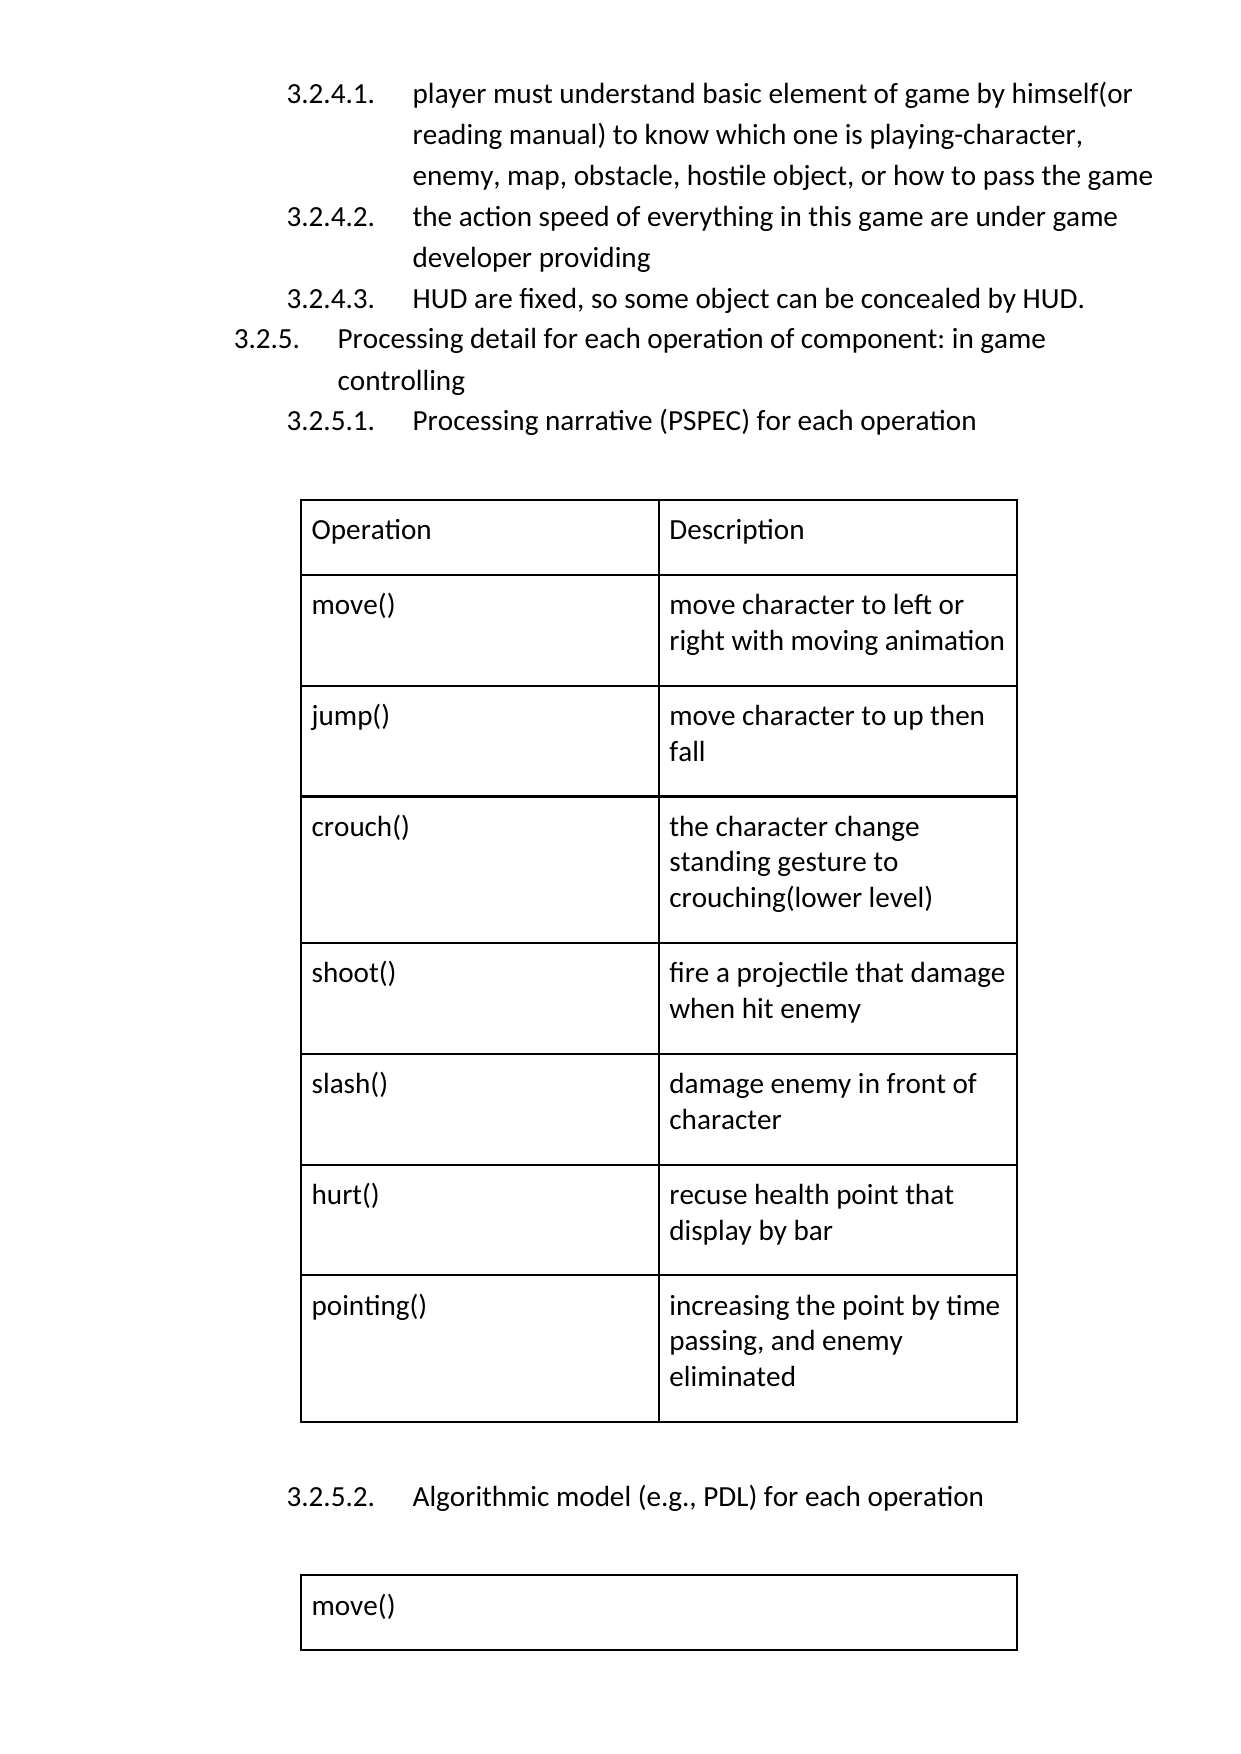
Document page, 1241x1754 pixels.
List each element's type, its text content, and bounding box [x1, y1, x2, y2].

list Processing narrative (PSPEC) for each operation [375, 402, 1165, 438]
table_cell jump() [302, 687, 658, 795]
table_cell move character to left or right with moving animation [660, 576, 1016, 684]
table_cell pointing() [302, 1276, 658, 1421]
list Algorithmic model (e.g., PDL) for each operation [375, 1478, 1165, 1514]
table_cell crouch() [302, 798, 658, 942]
table_cell move() [302, 576, 658, 684]
table_header Description [660, 501, 1016, 574]
table_cell recuse health point that display by bar [660, 1166, 1016, 1274]
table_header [302, 1576, 1016, 1649]
table_cell slash() [302, 1055, 658, 1163]
table_header Operation [302, 501, 658, 574]
table_cell hurt() [302, 1166, 658, 1274]
list Processing detail for each operation of component: in game controlling [300, 321, 1165, 397]
list the action speed of everything in this game are under game developer providing [375, 198, 1165, 274]
table_cell damage enemy in front of character [660, 1055, 1016, 1163]
table_cell the character change standing gesture to crouching(lower level) [660, 798, 1016, 942]
table_cell fire a projectile that damage when hit enemy [660, 944, 1016, 1053]
table_cell move character to up then fall [660, 687, 1016, 795]
list player must understand basic element of game by himself(or reading manual) to know which one is playing-character, enemy, map, obstacle, hostile object, or how to pass the game [375, 75, 1165, 192]
list HUD are fixed, so some object can be concealed by HUD. [375, 280, 1165, 315]
table_cell increasing the point by time passing, and enemy eliminated [660, 1276, 1016, 1421]
table_cell shoot() [302, 944, 658, 1053]
